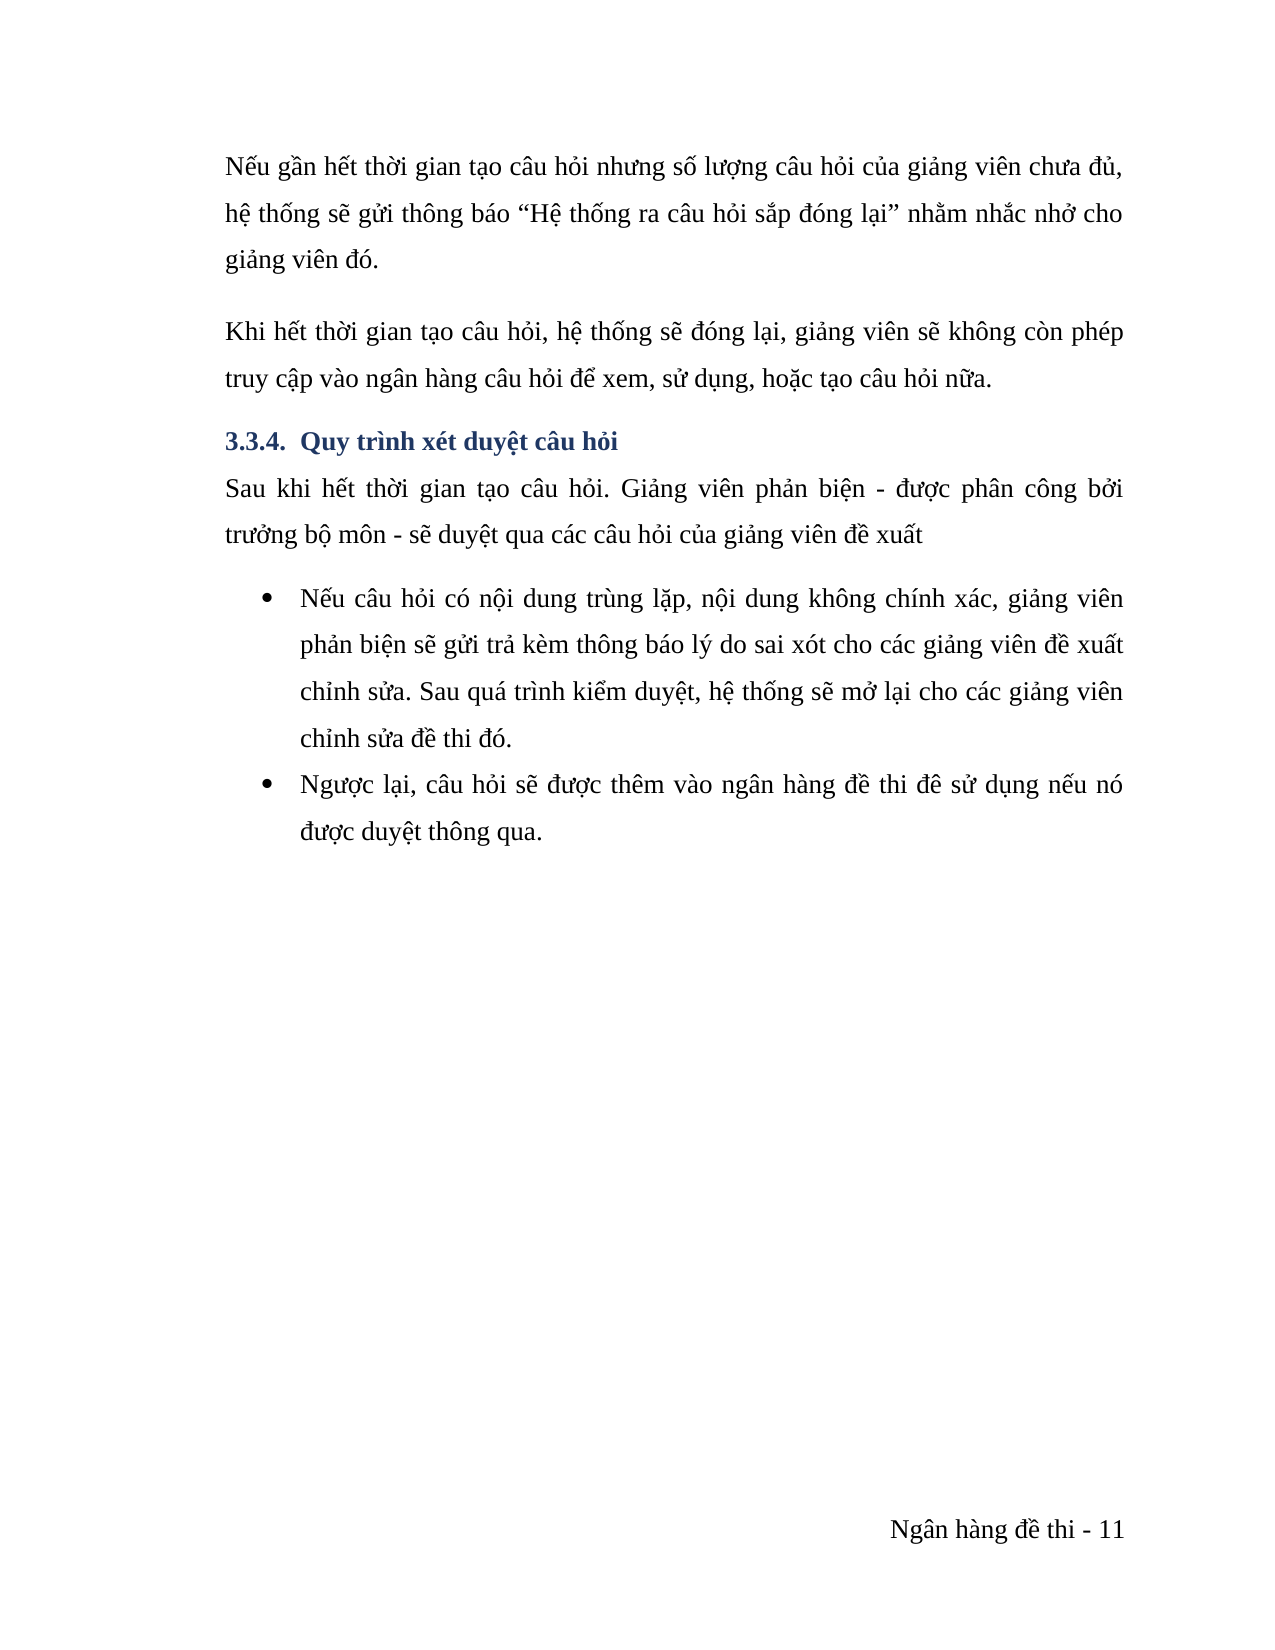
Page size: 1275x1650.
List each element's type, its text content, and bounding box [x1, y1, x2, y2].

subtitle Quy trình xét duyệt câu hỏi [225, 425, 1125, 456]
text Nếu gần hết thời gian tạo câu hỏi nhưng số lượng câu hỏi của giảng viên chưa đủ, hệ thống sẽ gửi thông báo “Hệ thống ra câu hỏi sắp đóng lại” nhằm nhắc nhở cho giảng viên đó. [225, 150, 1125, 274]
text Sau khi hết thời gian tạo câu hỏi. Giảng viên phản biện - được phân công bởi trưởng bộ môn - sẽ duyệt qua các câu hỏi của giảng viên đề xuất [225, 472, 1125, 549]
list Ngược lại, câu hỏi sẽ được thêm vào ngân hàng đề thi đê sử dụng nếu nó được duyệt thông qua. [262, 768, 1125, 846]
list Nếu câu hỏi có nội dung trùng lặp, nội dung không chính xác, giảng viên phản biện sẽ gửi trả kèm thông báo lý do sai xót cho các giảng viên đề xuất chỉnh sửa. Sau quá trình kiểm duyệt, hệ thống sẽ mở lại cho các giảng viên chỉnh sửa đề thi đó. [262, 582, 1125, 753]
text Khi hết thời gian tạo câu hỏi, hệ thống sẽ đóng lại, giảng viên sẽ không còn phép truy cập vào ngân hàng câu hỏi để xem, sử dụng, hoặc tạo câu hỏi nữa. [225, 315, 1125, 393]
